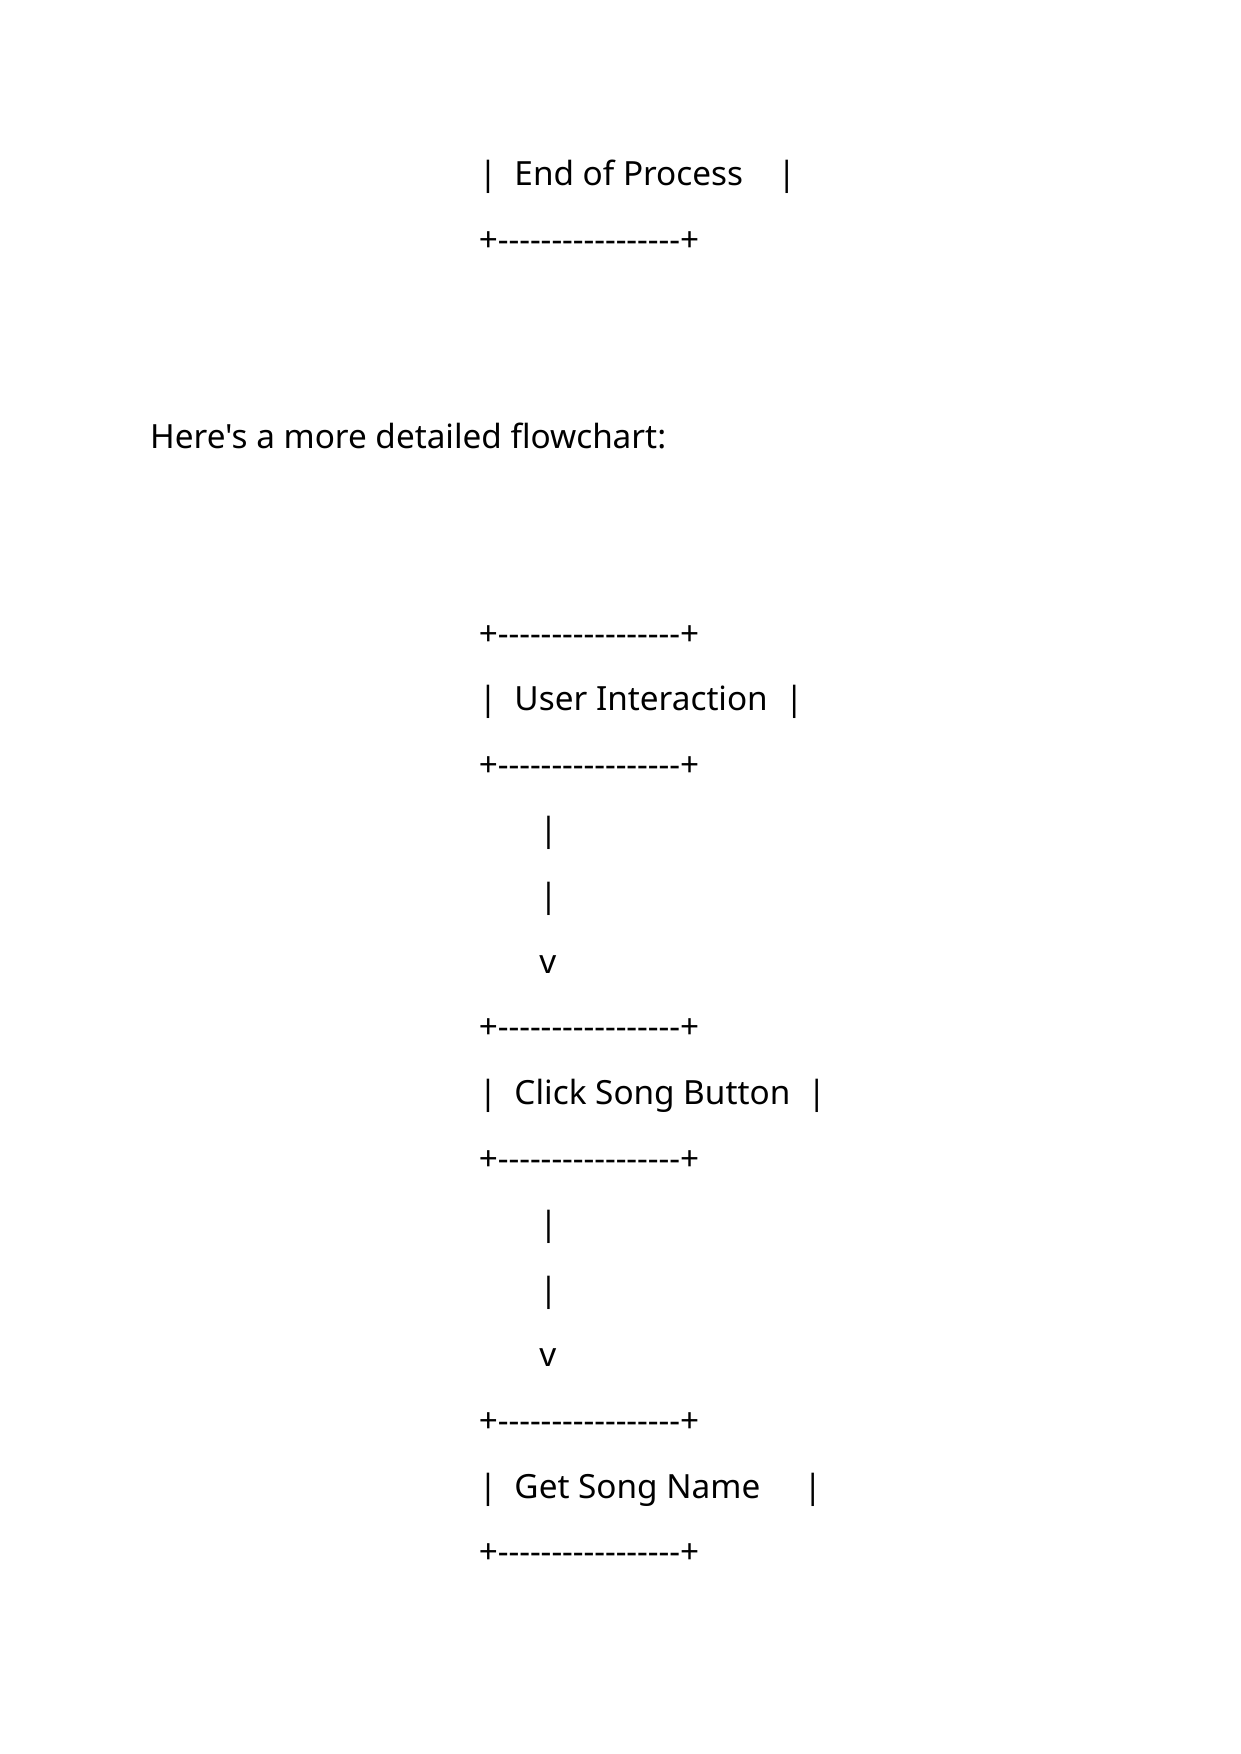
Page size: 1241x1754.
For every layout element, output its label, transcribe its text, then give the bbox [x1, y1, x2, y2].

text | [150, 1266, 1090, 1311]
text | [150, 806, 1090, 852]
text +-----------------+ [150, 741, 1090, 786]
text | User Interaction | [150, 675, 1090, 720]
text +-----------------+ [150, 1397, 1090, 1442]
text v [150, 1331, 1090, 1377]
text +-----------------+ [150, 609, 1090, 655]
text +-----------------+ [150, 216, 1090, 261]
text v [150, 937, 1090, 983]
text | Get Song Name | [150, 1462, 1090, 1508]
text | End of Process | [150, 150, 1090, 195]
text +-----------------+ [150, 1134, 1090, 1180]
text Here's a more detailed flowchart: [150, 412, 1090, 458]
text | [150, 1200, 1090, 1245]
text +-----------------+ [150, 1003, 1090, 1048]
text | Click Song Button | [150, 1069, 1090, 1114]
text | [150, 872, 1090, 917]
text +-----------------+ [150, 1528, 1090, 1573]
